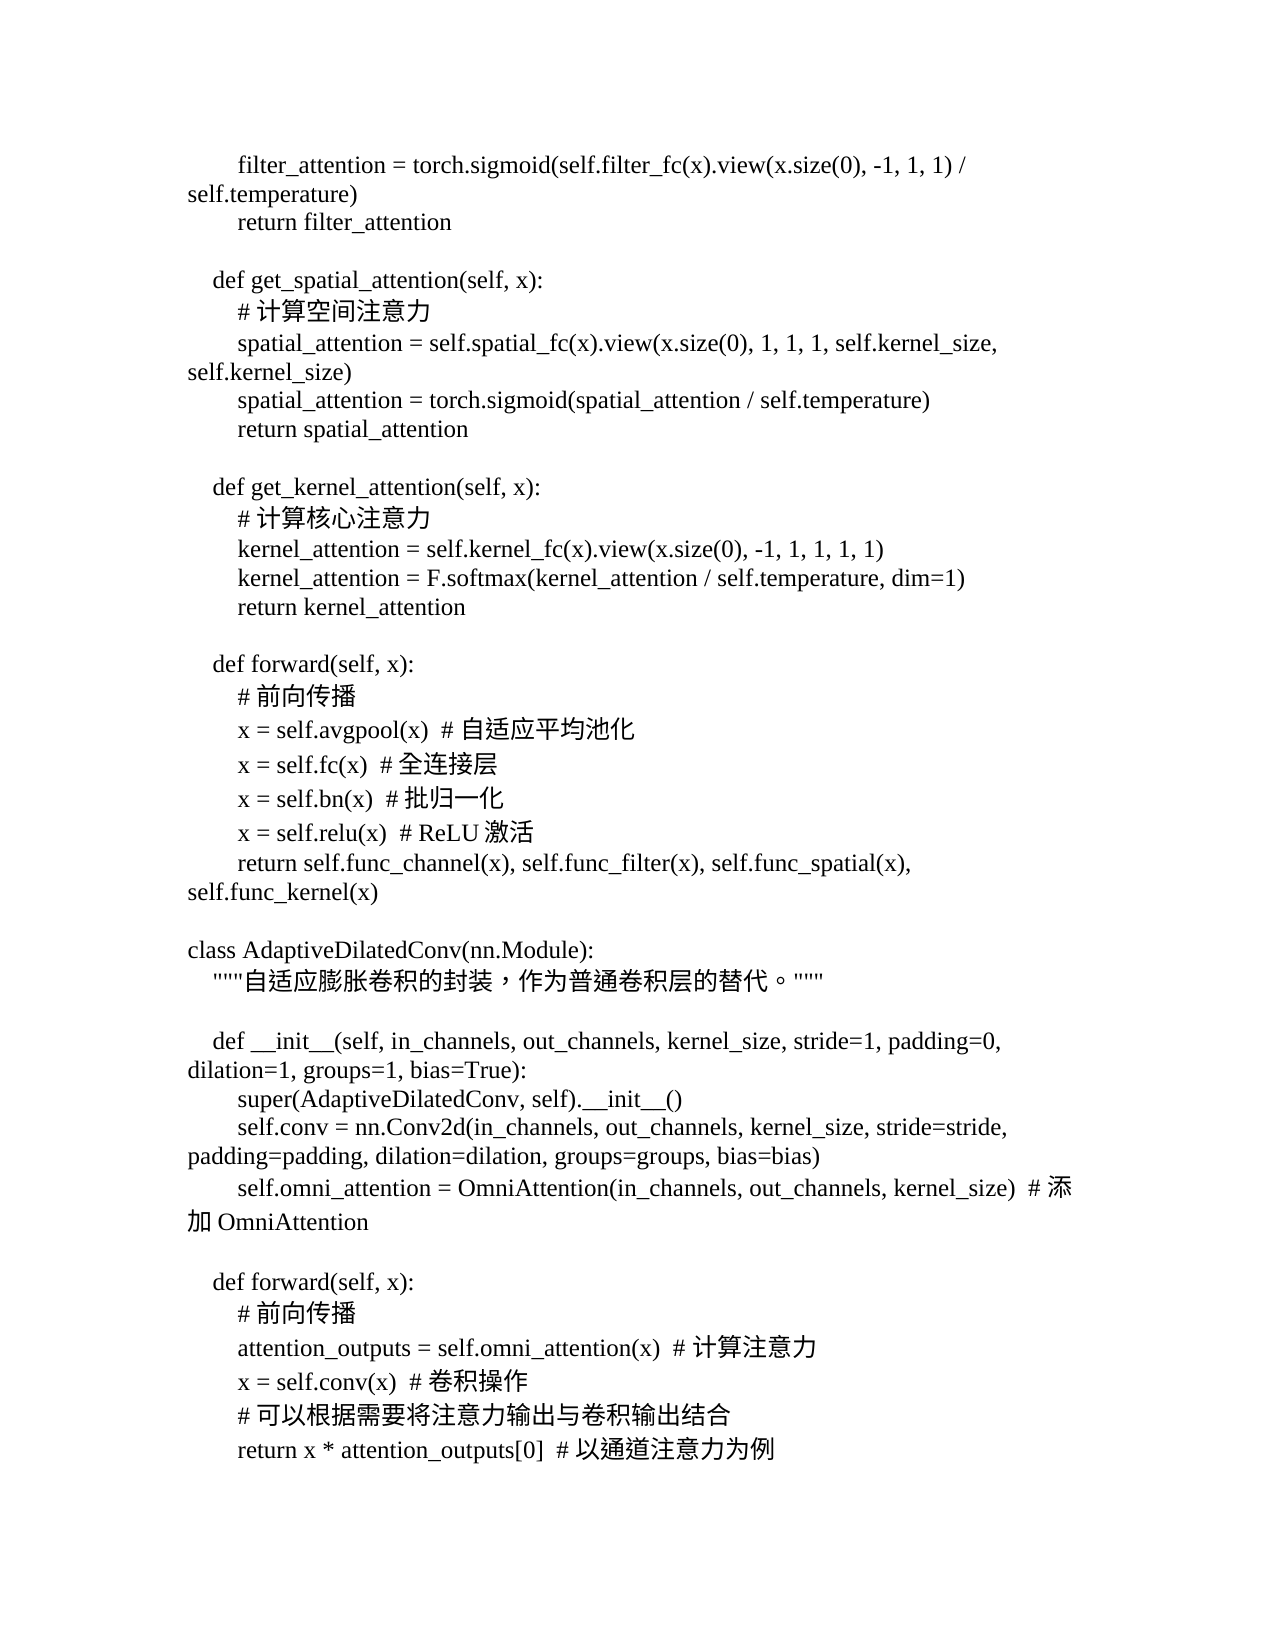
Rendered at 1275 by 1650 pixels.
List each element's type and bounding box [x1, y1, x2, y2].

text [187, 150, 1087, 1495]
